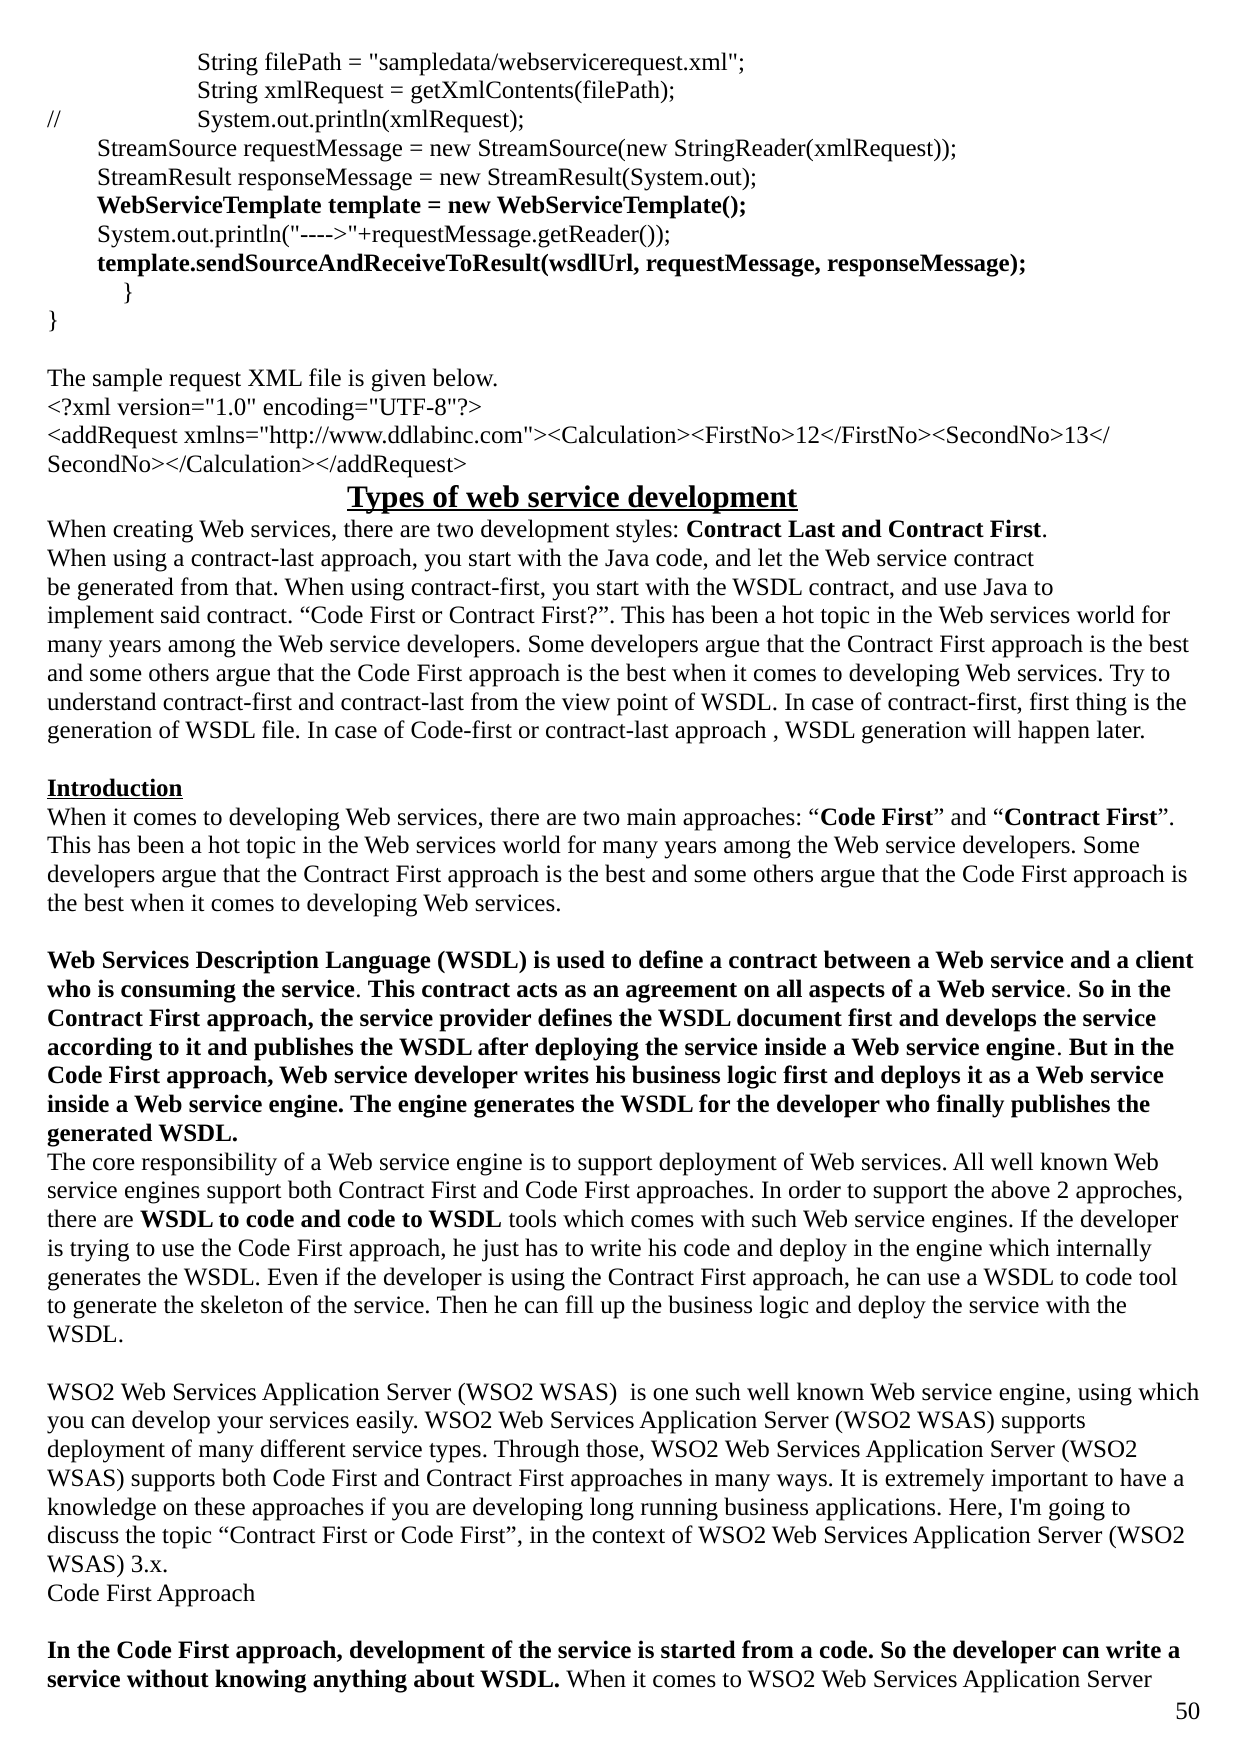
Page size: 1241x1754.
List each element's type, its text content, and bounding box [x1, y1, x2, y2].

text System.out.println("---->"+requestMessage.getReader()); [47, 219, 1200, 248]
text Introduction [47, 773, 1200, 802]
text Types of web service development [47, 478, 1200, 514]
text The sample request XML file is given below. [47, 363, 1200, 392]
text String xmlRequest = getXmlContents(filePath); [47, 76, 1200, 104]
text // System.out.println(xmlRequest); [47, 104, 1200, 133]
text StreamSource requestMessage = new StreamSource(new StringReader(xmlRequest)); [47, 133, 1200, 162]
text <?xml version="1.0" encoding="UTF-8"?> [47, 392, 1200, 421]
text } [47, 277, 1200, 306]
text be generated from that. When using contract-first, you start with the WSDL contract, and use Java to [47, 572, 1200, 600]
text String filePath = "sampledata/webservicerequest.xml"; [47, 47, 1200, 76]
text StreamResult responseMessage = new StreamResult(System.out); [47, 162, 1200, 191]
text } [47, 306, 1200, 334]
text When using a contract-last approach, you start with the Java code, and let the Web service contract [47, 543, 1200, 572]
text implement said contract. “Code First or Contract First?”. This has been a hot topic in the Web services world for many years among the Web service developers. Some developers argue that the Contract First approach is the best and some others argue that the Code First approach is the best when it comes to developing Web services. Try to understand contract-first and contract-last from the view point of WSDL. In case of contract-first, first thing is the generation of WSDL file. In case of Code-first or contract-last approach , WSDL generation will happen later. [47, 600, 1200, 744]
text template.sendSourceAndReceiveToResult(wsdlUrl, requestMessage, responseMessage); [47, 248, 1200, 277]
text <addRequest xmlns="http://www.ddlabinc.com"><Calculation><FirstNo>12</FirstNo><SecondNo>13</SecondNo></Calculation></addRequest> [47, 421, 1200, 478]
text When it comes to developing Web services, there are two main approaches: “Code First” and “Contract First”. This has been a hot topic in the Web services world for many years among the Web service developers. Some developers argue that the Contract First approach is the best and some others argue that the Code First approach is the best when it comes to developing Web services. [47, 802, 1200, 917]
text Code First Approach [47, 1578, 1200, 1607]
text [47, 1635, 1200, 1693]
text The core responsibility of a Web service engine is to support deployment of Web services. All well known Web service engines support both Contract First and Code First approaches. In order to support the above 2 approches, there are WSDL to code and code to WSDL tools which comes with such Web service engines. If the developer is trying to use the Code First approach, he just has to write his code and deploy in the engine which internally generates the WSDL. Even if the developer is using the Contract First approach, he can use a WSDL to code tool to generate the skeleton of the service. Then he can fill up the business logic and deploy the service with the WSDL. [47, 1147, 1200, 1348]
text WebServiceTemplate template = new WebServiceTemplate(); [47, 191, 1200, 219]
text Web Services Description Language (WSDL) is used to define a contract between a Web service and a client who is consuming the service. This contract acts as an agreement on all aspects of a Web service. So in the Contract First approach, the service provider defines the WSDL document first and develops the service according to it and publishes the WSDL after deploying the service inside a Web service engine. But in the Code First approach, Web service developer writes his business logic first and deploys it as a Web service inside a Web service engine. The engine generates the WSDL for the developer who finally publishes the generated WSDL. [47, 945, 1200, 1147]
text WSO2 Web Services Application Server (WSO2 WSAS) is one such well known Web service engine, using which you can develop your services easily. WSO2 Web Services Application Server (WSO2 WSAS) supports deployment of many different service types. Through those, WSO2 Web Services Application Server (WSO2 WSAS) supports both Code First and Contract First approaches in many ways. It is extremely important to have a knowledge on these approaches if you are developing long running business applications. Here, I'm going to discuss the topic “Contract First or Code First”, in the context of WSO2 Web Services Application Server (WSO2 WSAS) 3.x. [47, 1377, 1200, 1578]
text When creating Web services, there are two development styles: Contract Last and Contract First. [47, 514, 1200, 543]
